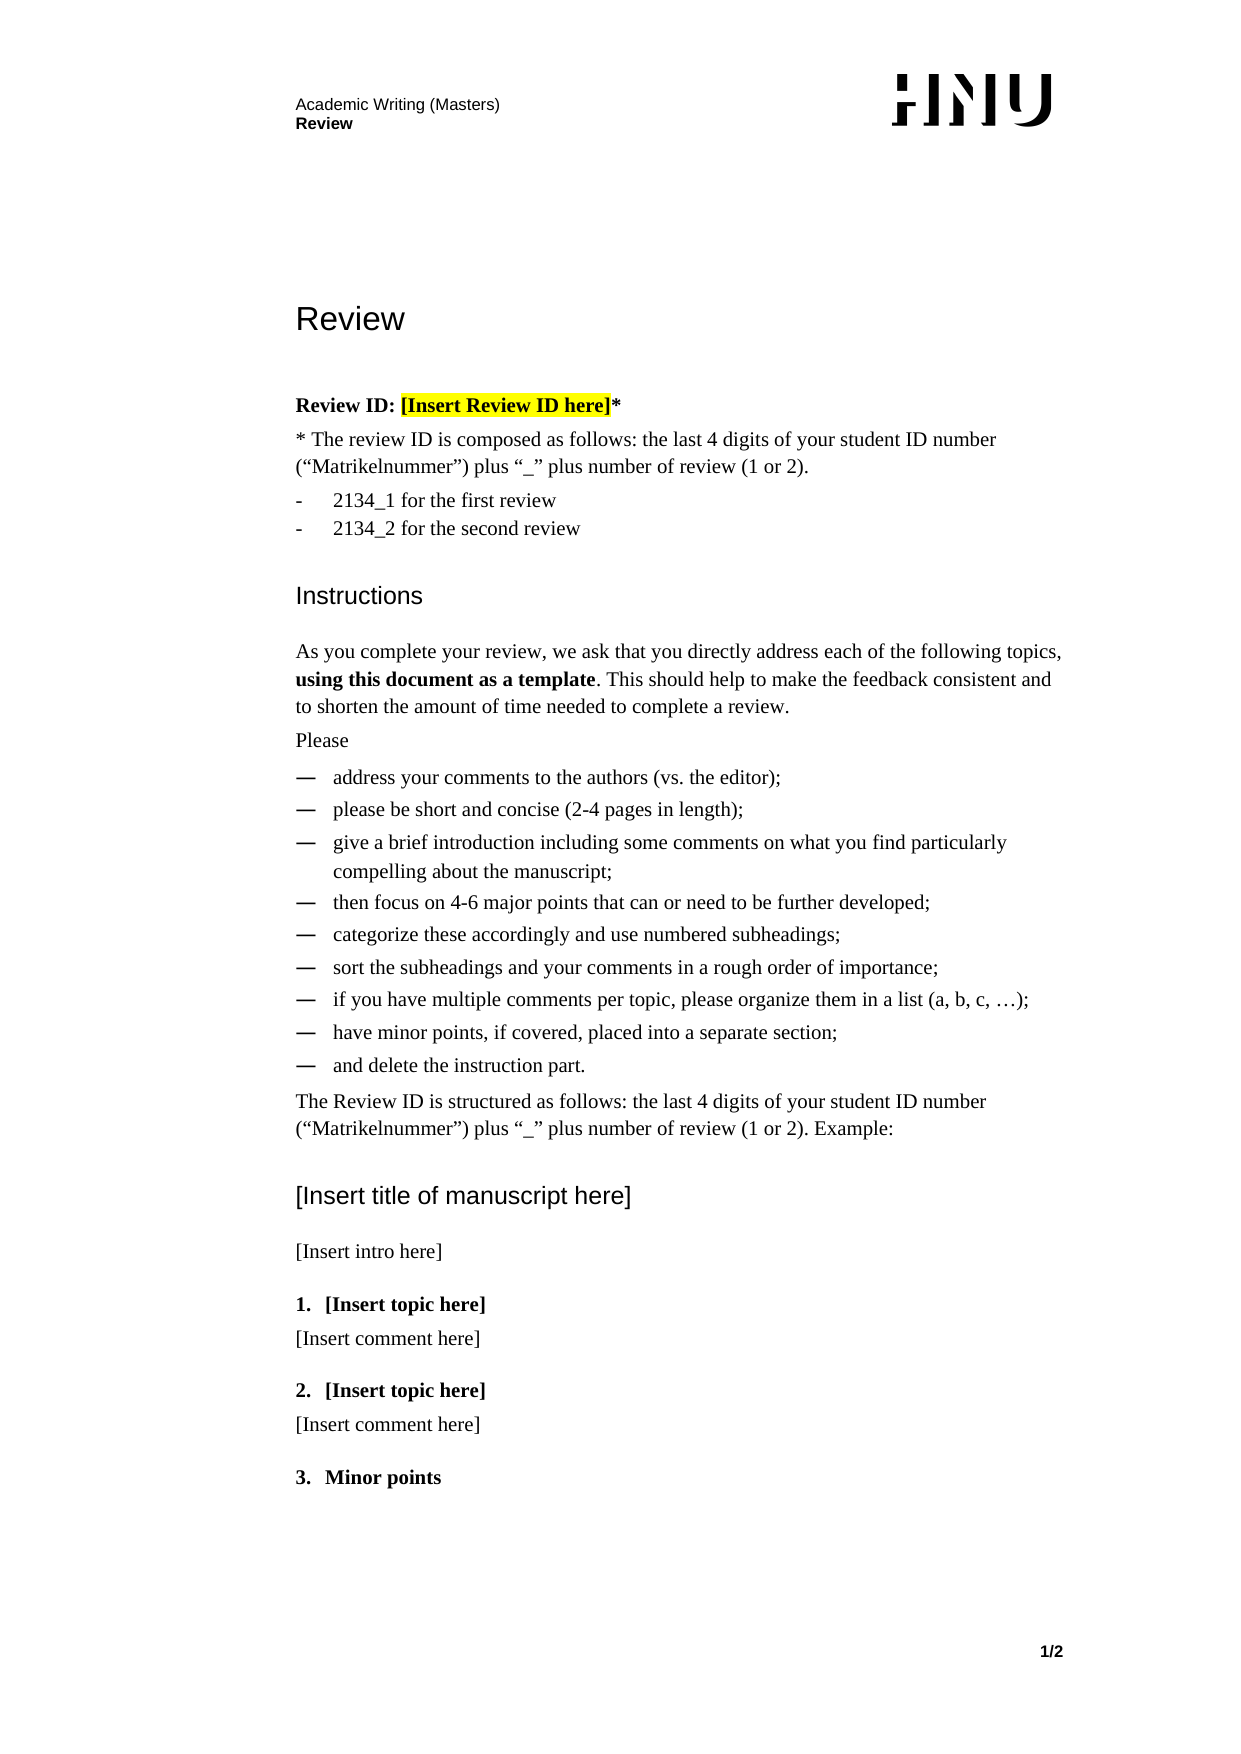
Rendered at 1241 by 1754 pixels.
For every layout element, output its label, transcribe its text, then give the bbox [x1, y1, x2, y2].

list then focus on 4-6 major points that can or need to be further developed; [295, 887, 1063, 915]
list have minor points, if covered, placed into a separate section; [295, 1017, 1063, 1046]
subtitle Review [295, 299, 1063, 337]
subtitle [Insert topic here] [295, 1292, 1063, 1316]
text [Insert intro here] [295, 1239, 1063, 1263]
subtitle [Insert topic here] [295, 1378, 1063, 1402]
list address your comments to the authors (vs. the editor); [295, 762, 1063, 790]
subtitle Minor points [295, 1465, 1063, 1489]
list 2134_1 for the first review [295, 488, 1063, 512]
list sort the subheadings and your comments in a rough order of importance; [295, 952, 1063, 980]
subtitle [Insert title of manuscript here] [295, 1181, 1063, 1210]
list give a brief introduction including some comments on what you find particularly compelling about the manuscript; [295, 827, 1063, 883]
list if you have multiple comments per topic, please organize them in a list (a, b, c, …); [295, 984, 1063, 1013]
text [Insert comment here] [295, 1326, 1063, 1350]
list 2134_2 for the second review [295, 516, 1063, 540]
text Please [295, 728, 1063, 752]
text Review ID: [Insert Review ID here]* [611, 393, 1063, 417]
text As you complete your review, we ask that you directly address each of the following topics, using this document as a template. This should help to make the feedback consistent and to shorten the amount of time needed to complete a review. [295, 639, 1063, 718]
text The Review ID is structured as follows: the last 4 digits of your student ID number (“Matrikelnummer”) plus “_” plus number of review (1 or 2). Example: [295, 1089, 1063, 1140]
list and delete the instruction part. [295, 1050, 1063, 1078]
subtitle Instructions [295, 581, 1063, 610]
text Review ID: [Insert Review ID here]* [295, 393, 401, 417]
text [Insert comment here] [295, 1412, 1063, 1436]
list please be short and concise (2-4 pages in length); [295, 794, 1063, 823]
picture [891, 74, 1052, 129]
list categorize these accordingly and use numbered subheadings; [295, 919, 1063, 948]
text * The review ID is composed as follows: the last 4 digits of your student ID number (“Matrikelnummer”) plus “_” plus number of review (1 or 2). [295, 427, 1063, 478]
